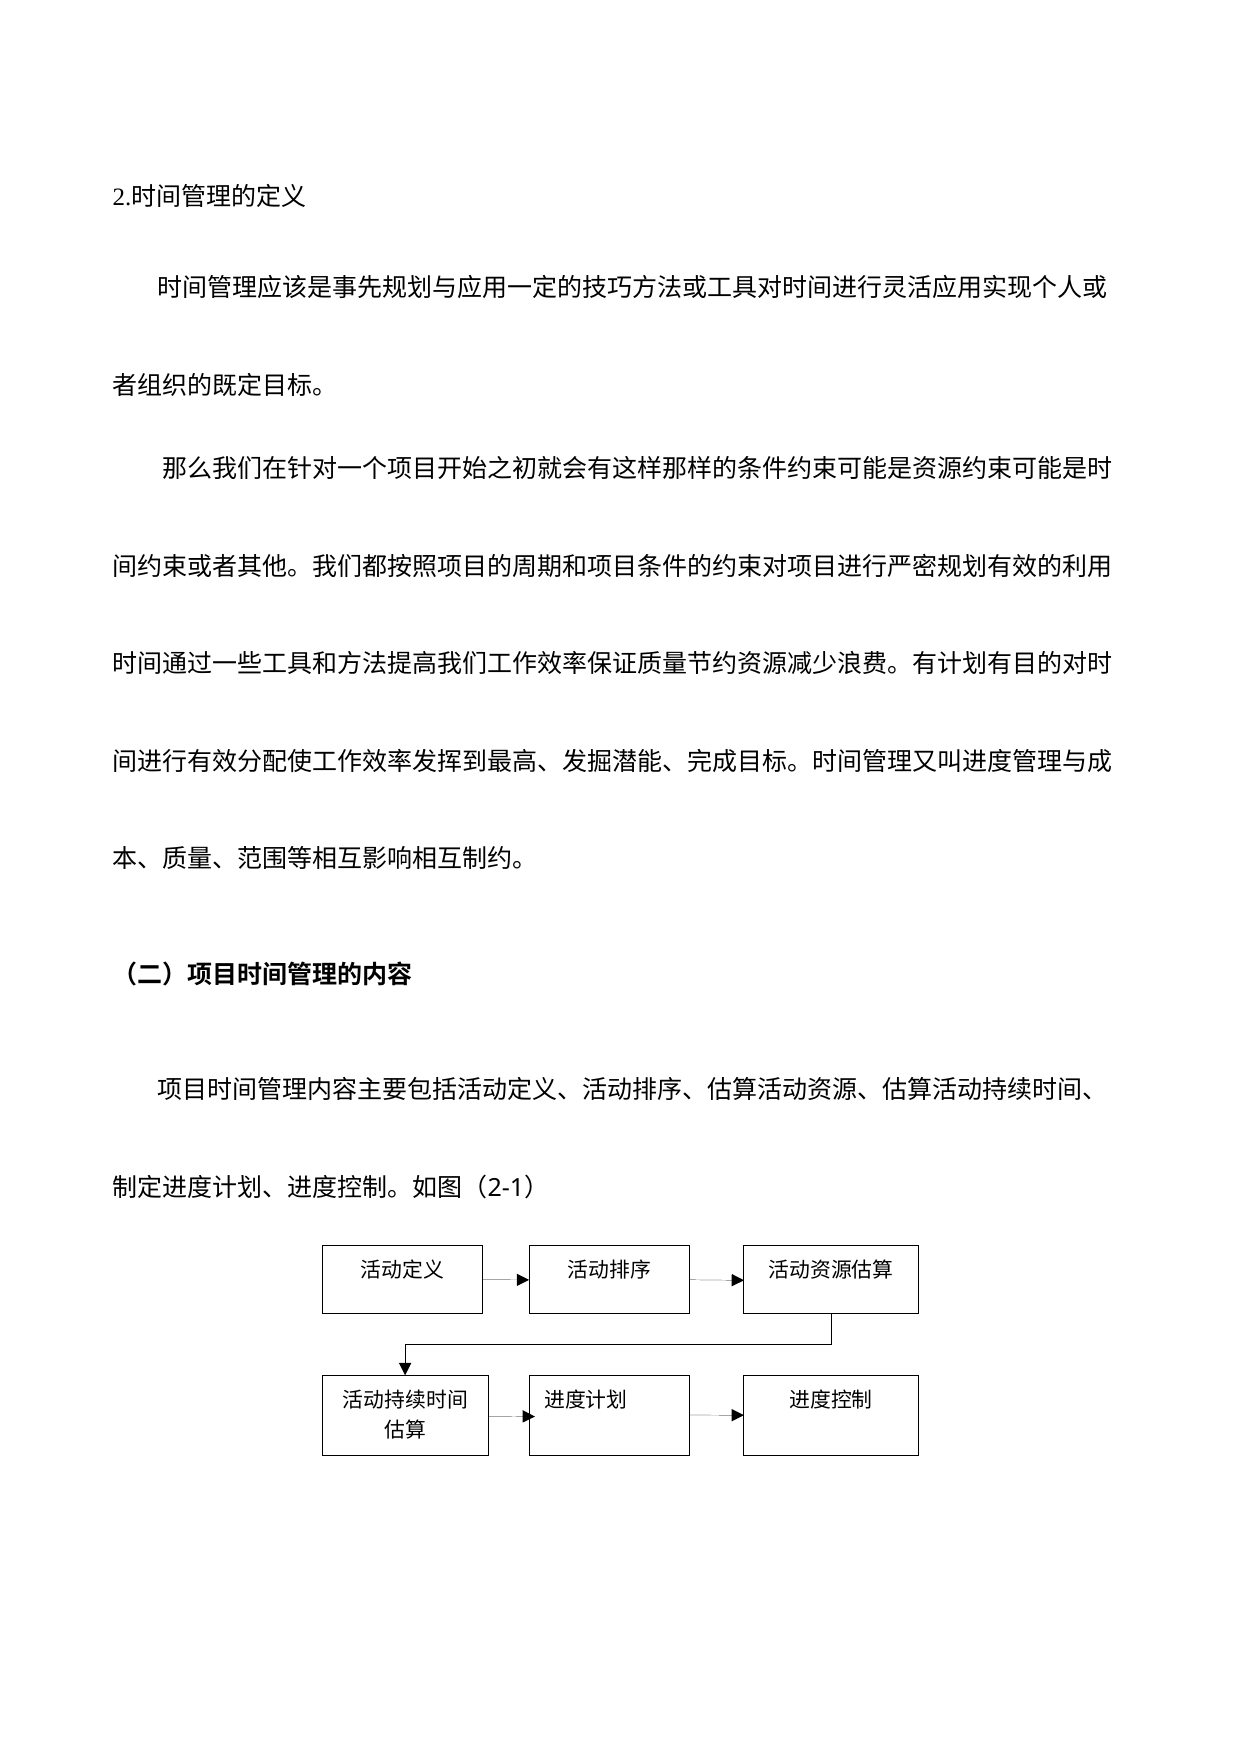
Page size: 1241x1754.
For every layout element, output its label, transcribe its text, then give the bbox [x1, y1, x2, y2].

text 那么我们在针对一个项目开始之初就会有这样那样的条件约束可能是资源约束可能是时间约束或者其他。我们都按照项目的周期和项目条件的约束对项目进行严密规划有效的利用时间通过一些工具和方法提高我们工作效率保证质量节约资源减少浪费。有计划有目的对时间进行有效分配使工作效率发挥到最高、发掘潜能、完成目标。时间管理又叫进度管理与成本、质量、范围等相互影响相互制约。 [112, 434, 1128, 889]
text 项目时间管理内容主要包括活动定义、活动排序、估算活动资源、估算活动持续时间、制定进度计划、进度控制。如图（2-1） [112, 1055, 1128, 1218]
subtitle 2.时间管理的定义 [112, 162, 1128, 227]
subtitle （二）项目时间管理的内容 [112, 940, 1128, 1005]
text 时间管理应该是事先规划与应用一定的技巧方法或工具对时间进行灵活应用实现个人或者组织的既定目标。 [112, 253, 1128, 416]
